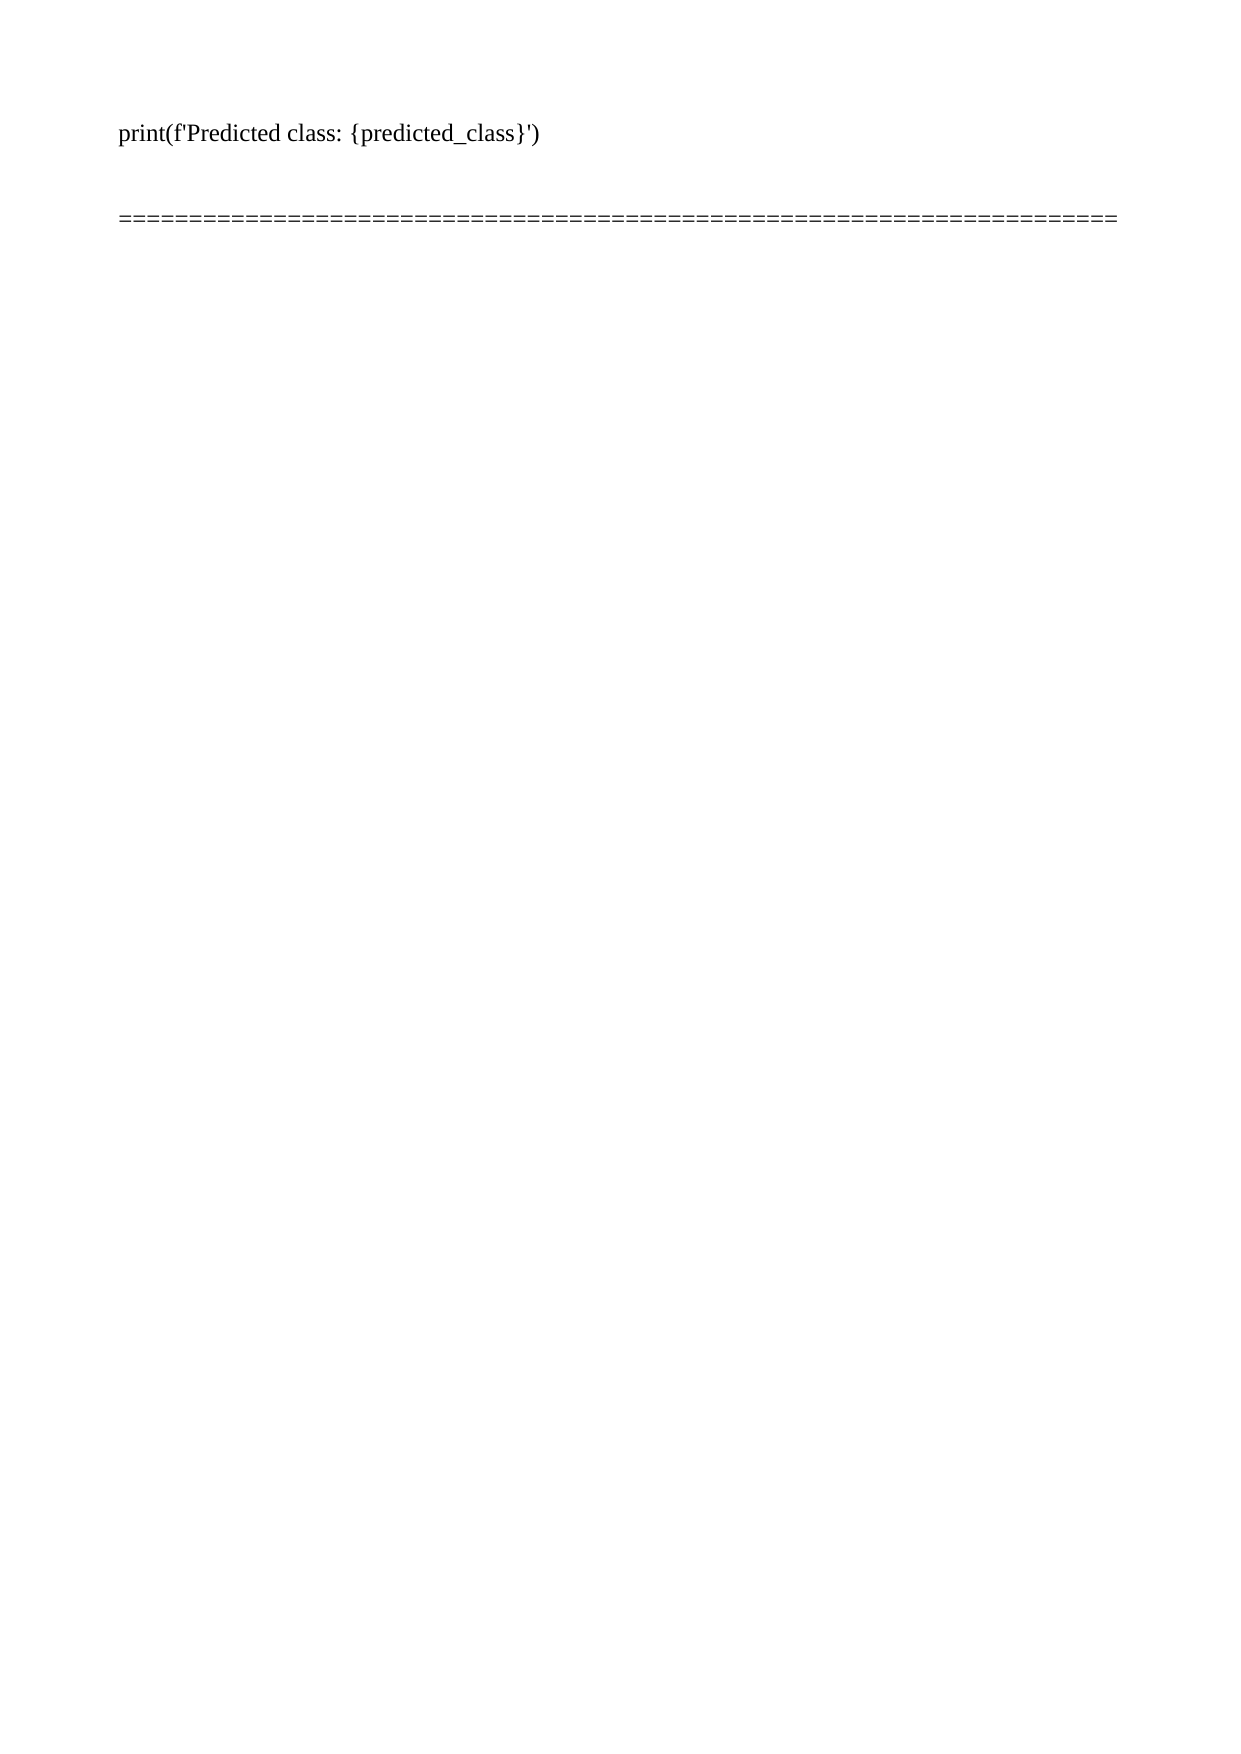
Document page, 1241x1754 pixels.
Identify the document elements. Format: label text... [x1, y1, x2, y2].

text print(f'Predicted class: {predicted_class}') [118, 118, 1122, 147]
text ======================================================================= [118, 204, 1122, 233]
